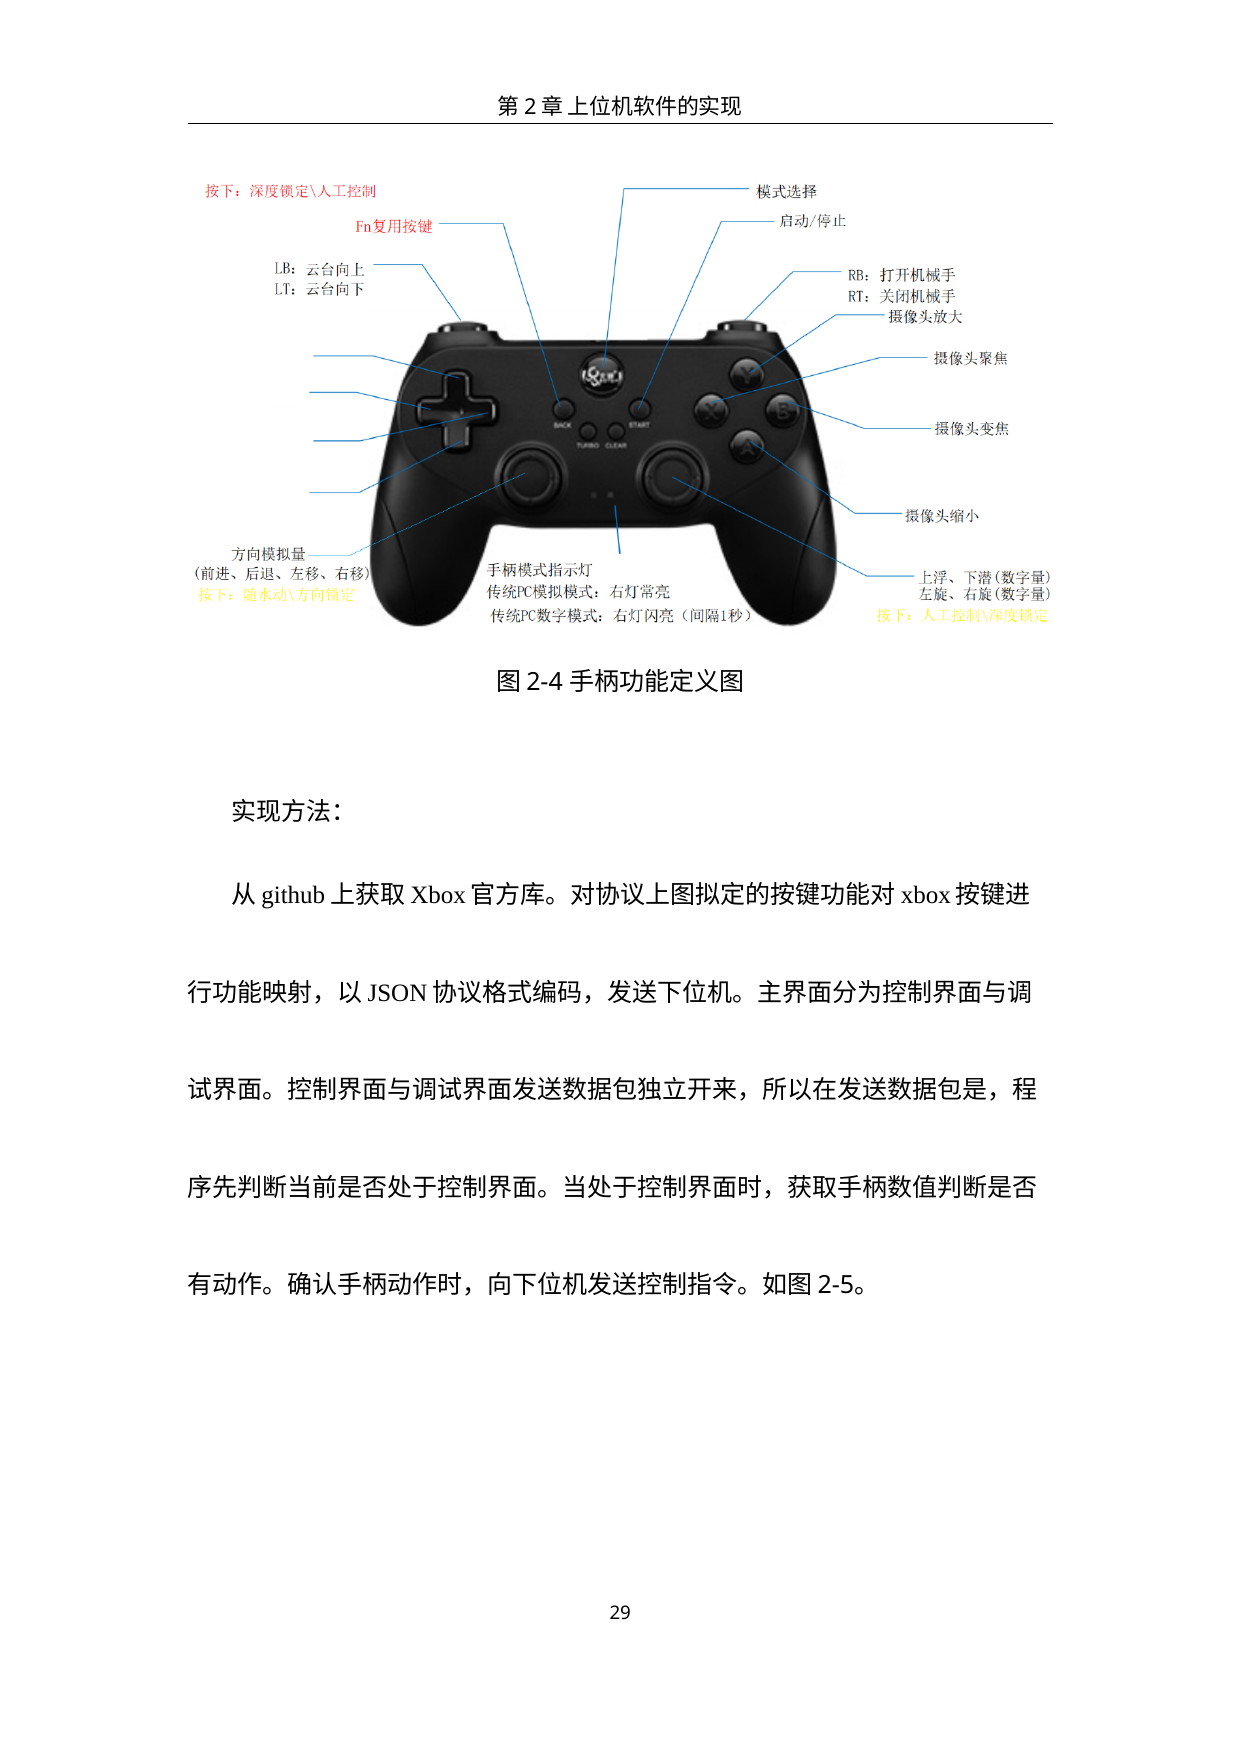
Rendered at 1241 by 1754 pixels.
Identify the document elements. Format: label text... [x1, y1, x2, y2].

picture [187, 172, 1053, 635]
text 从github上获取Xbox官方库。对协议上图拟定的按键功能对xbox按键进行功能映射，以JSON协议格式编码，发送下位机。主界面分为控制界面与调试界面。控制界面与调试界面发送数据包独立开来，所以在发送数据包是，程序先判断当前是否处于控制界面。当处于控制界面时，获取手柄数值判断是否有动作。确认手柄动作时，向下位机发送控制指令。如图2-5。 [187, 860, 1053, 1315]
text 图2-4 手柄功能定义图 [187, 647, 1053, 712]
text 实现方法： [187, 777, 1053, 842]
